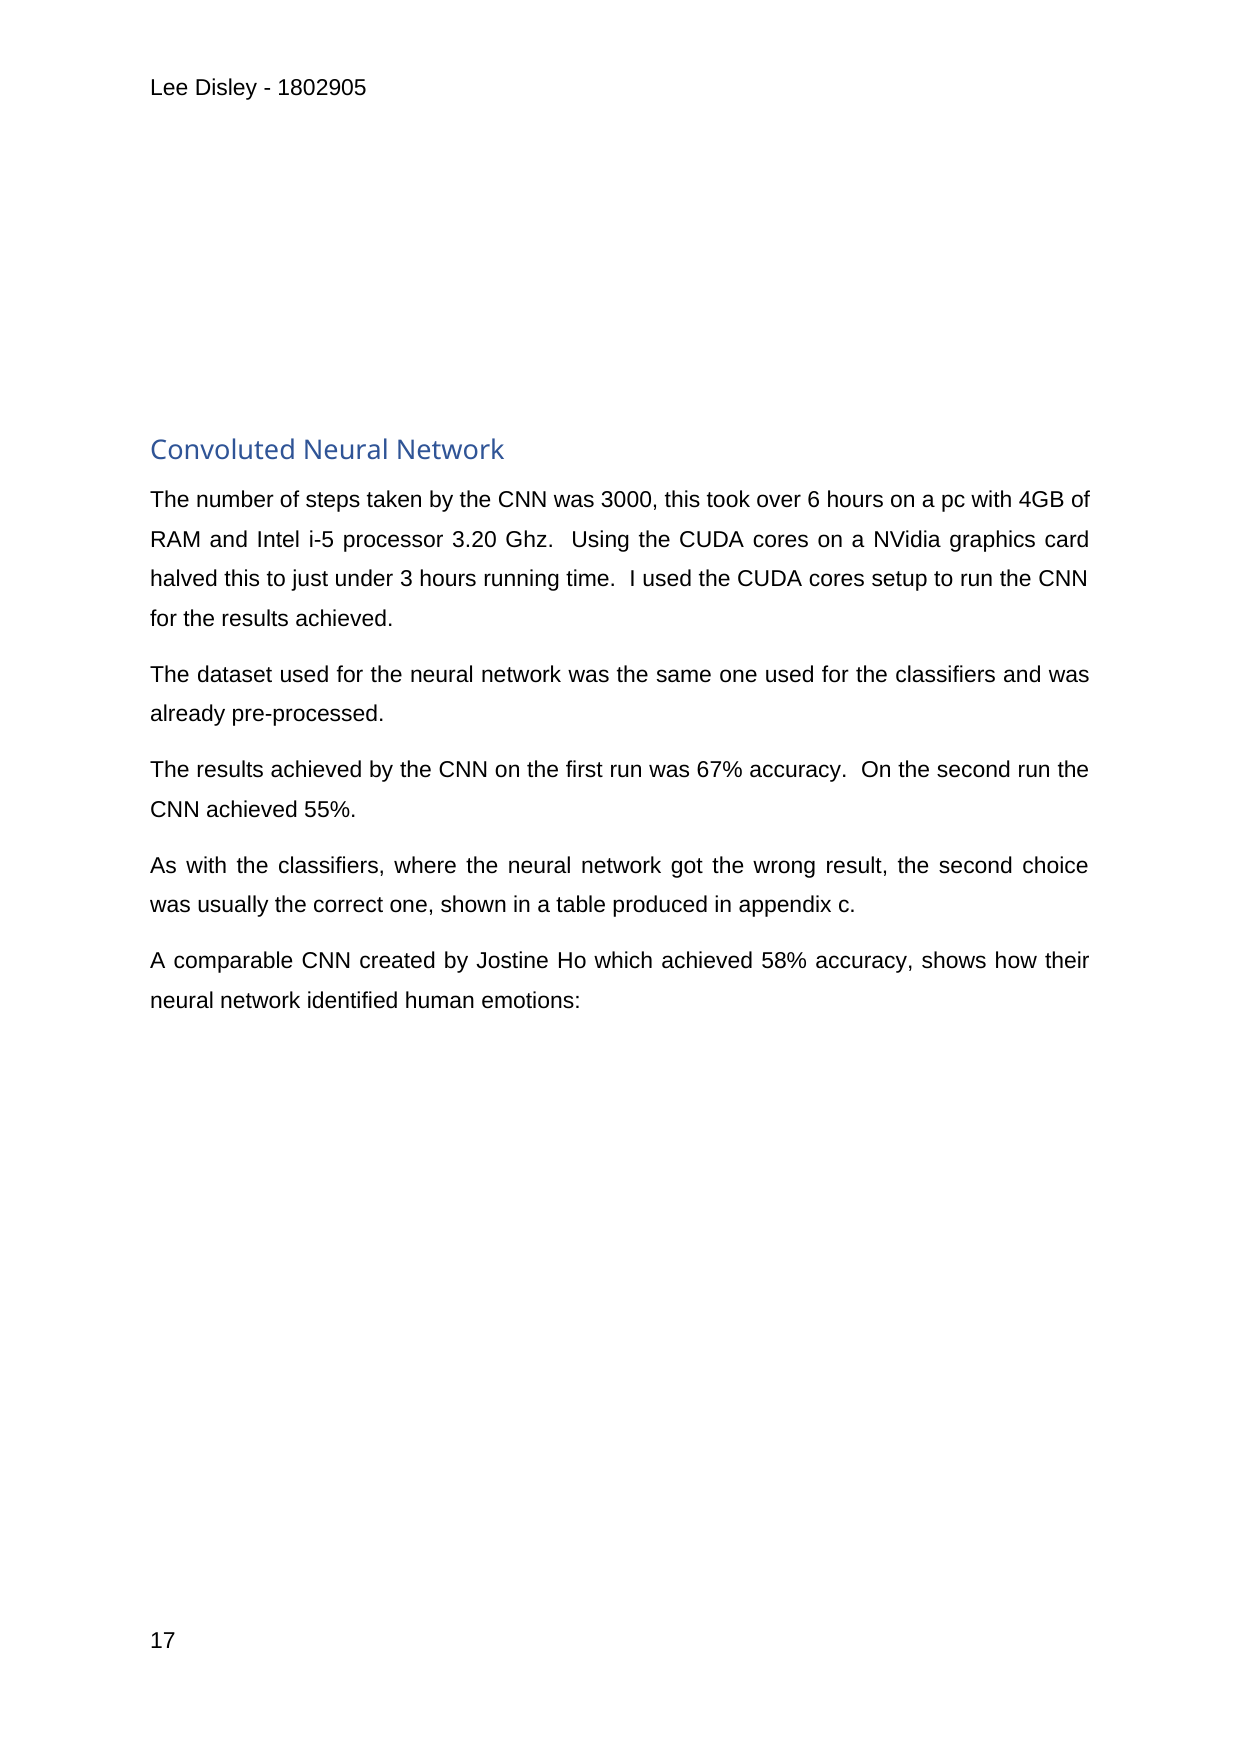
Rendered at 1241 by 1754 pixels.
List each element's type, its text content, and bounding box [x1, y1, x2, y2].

text As with the classifiers, where the neural network got the wrong result, the second choice was usually the correct one, shown in a table produced in appendix c. [150, 852, 1090, 918]
subtitle Convoluted Neural Network [150, 431, 1090, 468]
text The results achieved by the CNN on the first run was 67% accuracy. On the second run the CNN achieved 55%. [150, 756, 1090, 822]
text The number of steps taken by the CNN was 3000, this took over 6 hours on a pc with 4GB of RAM and Intel i-5 processor 3.20 Ghz. Using the CUDA cores on a NVidia graphics card halved this to just under 3 hours running time. I used the CUDA cores setup to run the CNN for the results achieved. [150, 486, 1090, 631]
text A comparable CNN created by Jostine Ho which achieved 58% accuracy, shows how their neural network identified human emotions: [150, 947, 1090, 1013]
text The dataset used for the neural network was the same one used for the classifiers and was already pre-processed. [150, 661, 1090, 726]
